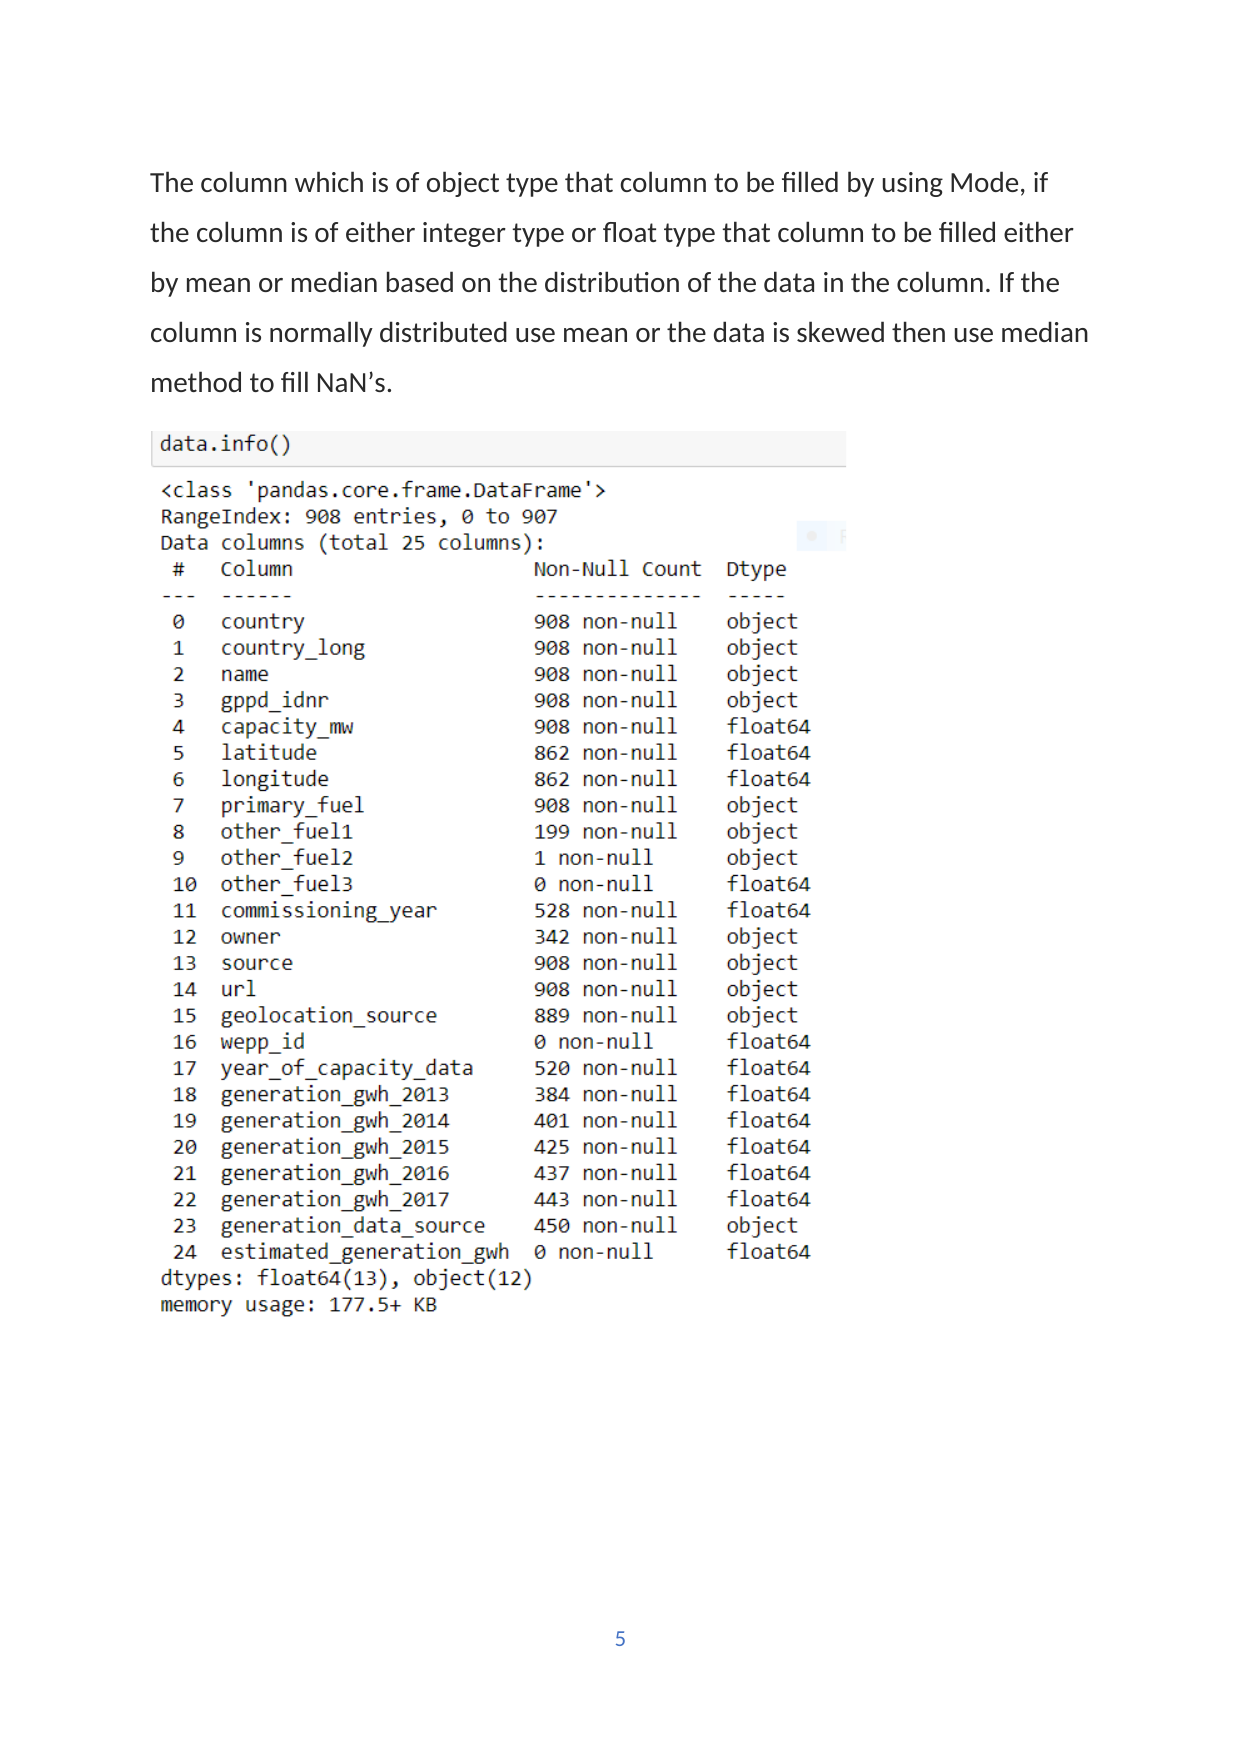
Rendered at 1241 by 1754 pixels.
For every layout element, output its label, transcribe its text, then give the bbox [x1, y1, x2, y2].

text The column which is of object type that column to be filled by using Mode, if the column is of either integer type or float type that column to be filled either by mean or median based on the distribution of the data in the column. If the column is normally distributed use mean or the data is skewed then use median method to fill NaN’s. [150, 150, 1090, 400]
picture [150, 431, 847, 1349]
